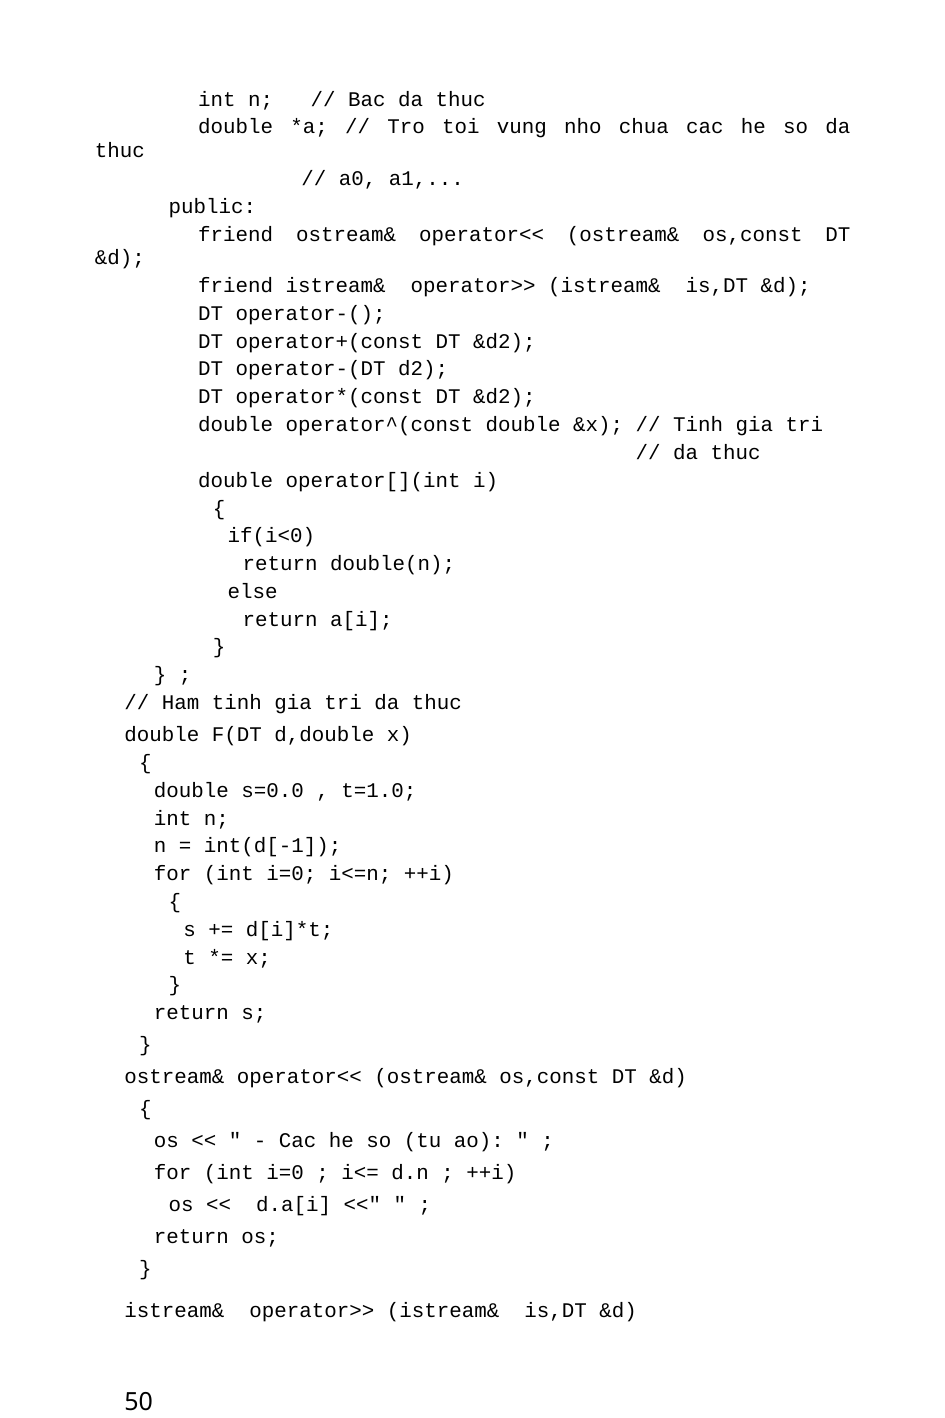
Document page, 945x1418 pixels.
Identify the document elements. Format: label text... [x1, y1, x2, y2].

text double F(DT d,double x) [94, 724, 851, 748]
text for (int i=0 ; i<= d.n ; ++i) [94, 1162, 851, 1186]
text { [94, 1098, 851, 1122]
text return s; [94, 1002, 851, 1026]
text DT operator*(const DT &d2); [94, 386, 851, 410]
text int n; [94, 808, 851, 831]
text public: [94, 196, 851, 219]
text os << d.a[i] <<" " ; [94, 1194, 851, 1218]
text } ; [94, 664, 851, 688]
text { [94, 752, 851, 776]
text DT operator-(); [94, 303, 851, 326]
text } [94, 974, 851, 998]
text DT operator+(const DT &d2); [94, 331, 851, 354]
text { [94, 497, 851, 521]
text n = int(d[-1]); [94, 835, 851, 859]
text // da thuc [94, 442, 851, 466]
text ostream& operator<< (ostream& os,const DT &d) [94, 1066, 851, 1090]
text s += d[i]*t; [94, 919, 851, 942]
text { [94, 891, 851, 915]
text t *= x; [94, 947, 851, 970]
text else [94, 581, 851, 604]
text double s=0.0 , t=1.0; [94, 780, 851, 803]
text if(i<0) [94, 525, 851, 549]
text // Ham tinh gia tri da thuc [94, 692, 851, 716]
text } [94, 1258, 851, 1282]
text friend istream& operator>> (istream& is,DT &d); [94, 275, 851, 299]
text } [94, 637, 851, 660]
text } [94, 1034, 851, 1058]
text double operator^(const double &x); // Tinh gia tri [94, 414, 851, 438]
text return double(n); [94, 553, 851, 577]
text double *a; // Tro toi vung nho chua cac he so da thuc [94, 116, 851, 164]
text double operator[](int i) [94, 470, 851, 493]
text // a0, a1,... [94, 168, 851, 192]
text for (int i=0; i<=n; ++i) [94, 863, 851, 887]
text DT operator-(DT d2); [94, 358, 851, 382]
text return os; [94, 1226, 851, 1250]
text friend ostream& operator<< (ostream& os,const DT &d); [94, 223, 851, 271]
text istream& operator>> (istream& is,DT &d) [94, 1301, 851, 1324]
text int n; // Bac da thuc [94, 89, 851, 112]
text return a[i]; [94, 609, 851, 632]
text os << " - Cac he so (tu ao): " ; [94, 1130, 851, 1154]
